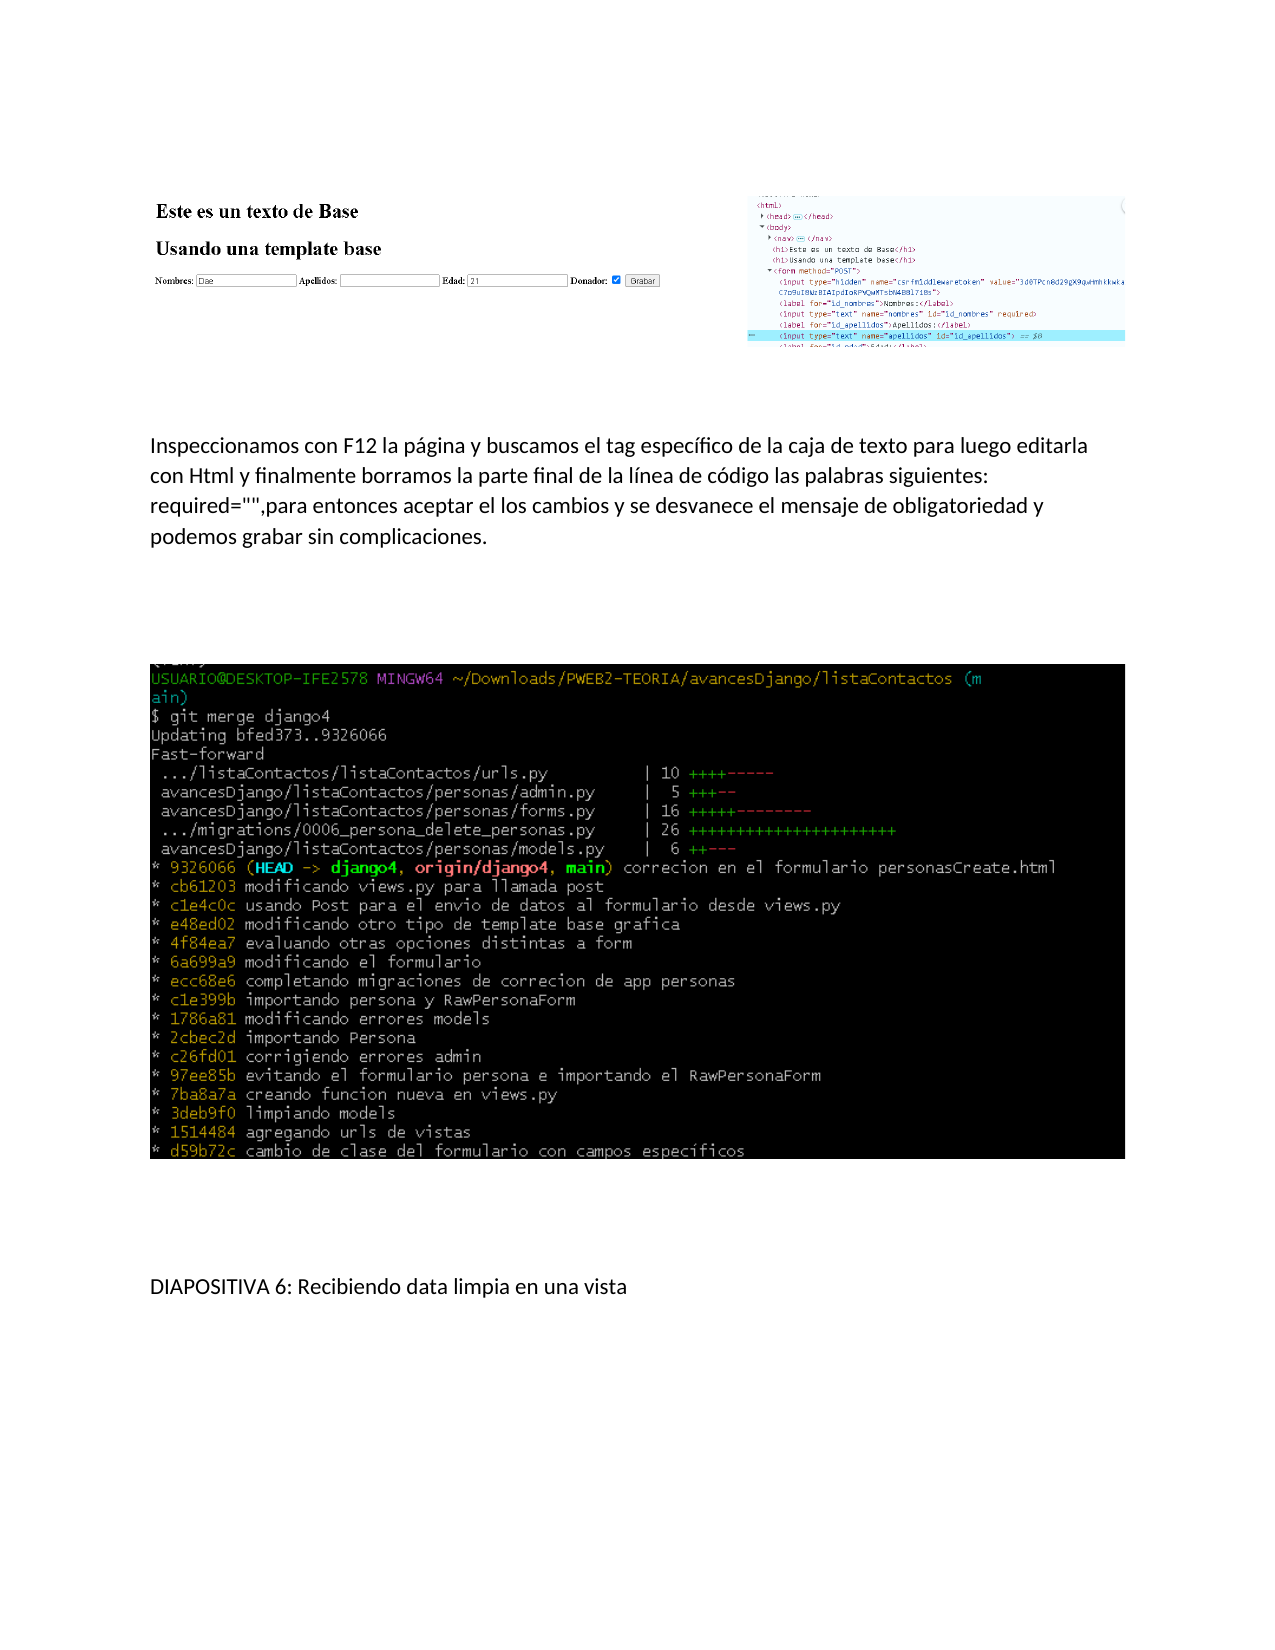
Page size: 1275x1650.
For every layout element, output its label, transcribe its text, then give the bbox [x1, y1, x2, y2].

text Inspeccionamos con F12 la página y buscamos el tag específico de la caja de texto para luego editarla con Html y finalmente borramos la parte final de la línea de código las palabras siguientes: required="",para entonces aceptar el los cambios y se desvanece el mensaje de obligatoriedad y podemos grabar sin complicaciones. [150, 431, 1125, 550]
text DIAPOSITIVA 6: Recibiendo data limpia en una vista [150, 1272, 1125, 1300]
picture [150, 196, 1125, 347]
picture [150, 664, 1125, 1159]
